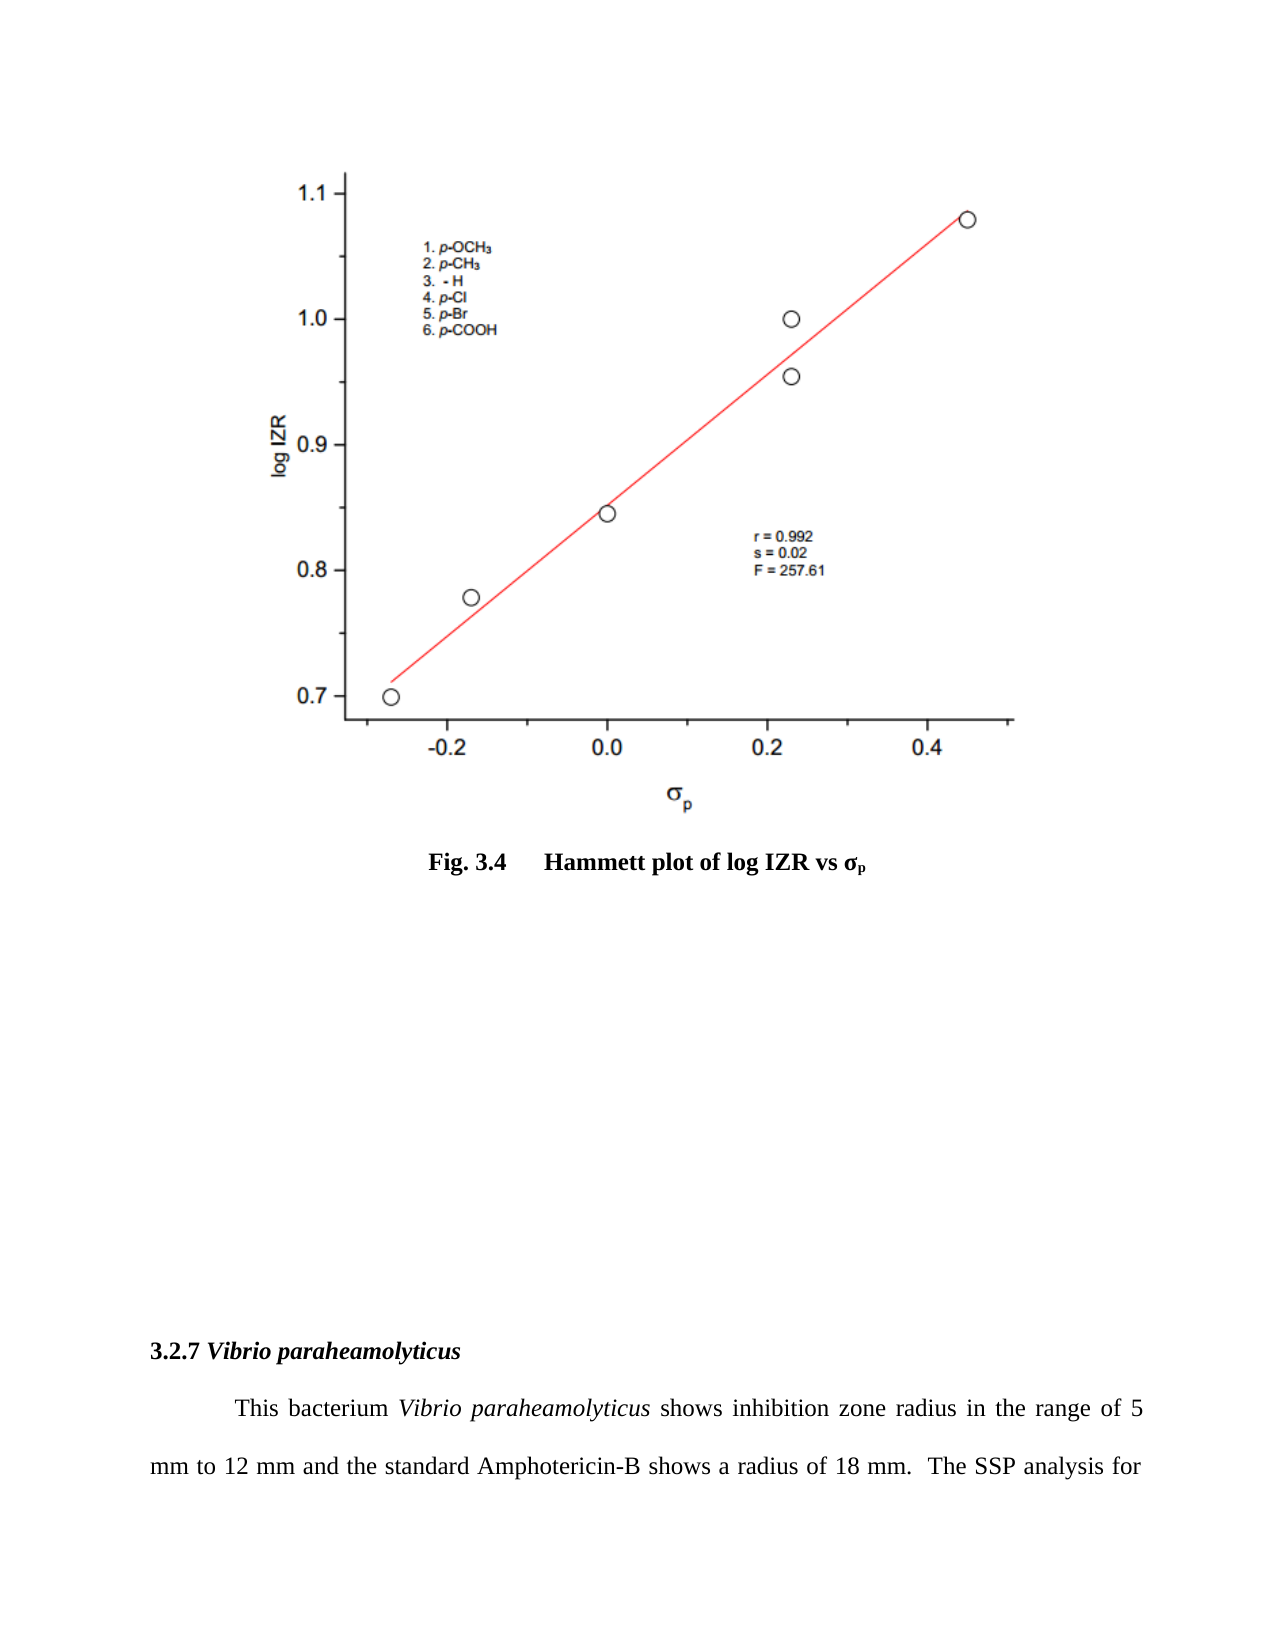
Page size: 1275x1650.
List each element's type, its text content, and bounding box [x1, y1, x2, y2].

text Fig. 3.4 Hammett plot of log IZR vs σp [150, 847, 1144, 876]
picture [217, 150, 1077, 819]
text 3.2.7 Vibrio paraheamolyticus [150, 1336, 1144, 1364]
